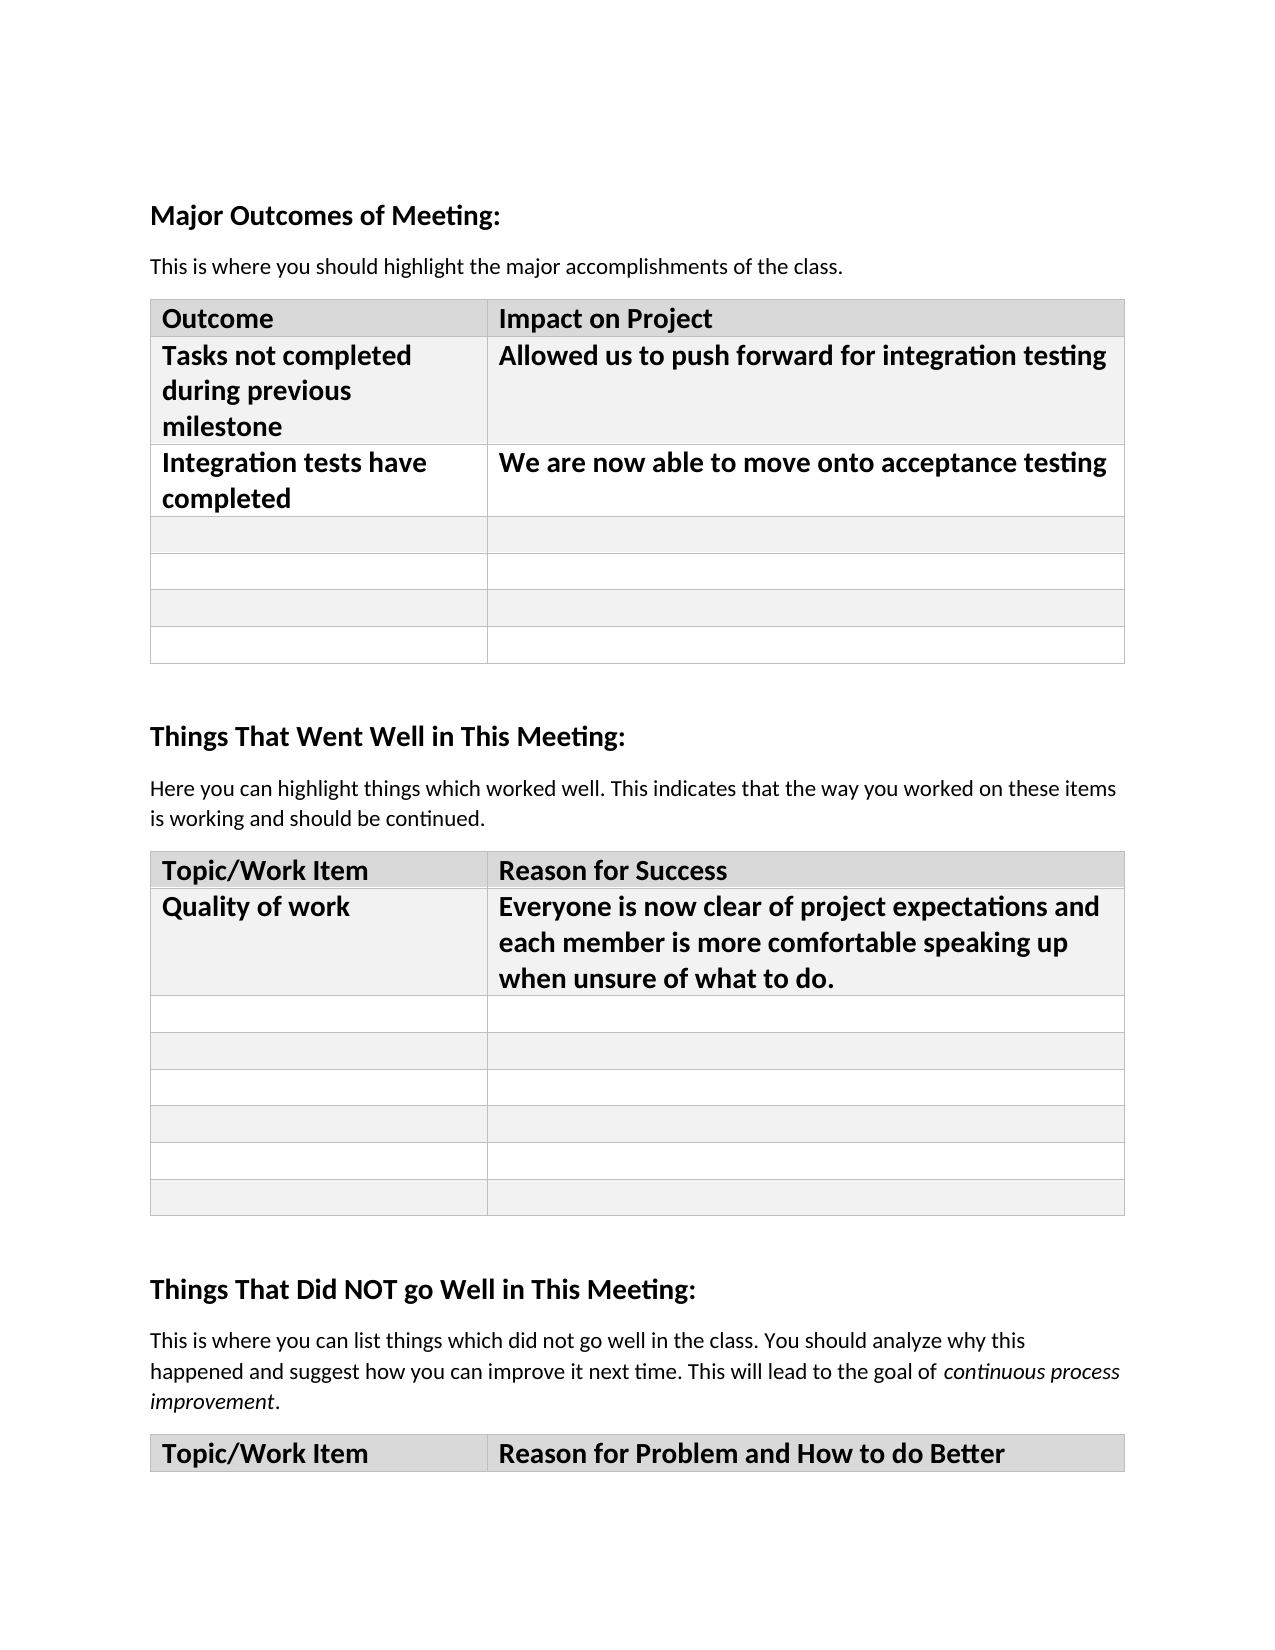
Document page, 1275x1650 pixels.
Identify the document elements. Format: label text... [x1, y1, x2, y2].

table_cell [151, 554, 487, 589]
table_cell [488, 1106, 1124, 1142]
text This is where you should highlight the major accomplishments of the class. [150, 252, 1125, 280]
table_cell [488, 590, 1124, 626]
table_cell [488, 1180, 1124, 1215]
table_cell [488, 554, 1124, 589]
table_cell Tasks not completed during previous milestone [151, 337, 487, 443]
table_cell [151, 1070, 487, 1105]
table_header Outcome [151, 300, 487, 336]
table_cell [151, 517, 487, 552]
table_cell Allowed us to push forward for integration testing [488, 337, 1124, 443]
table_cell Everyone is now clear of project expectations and each member is more comfortable speaking up when unsure of what to do. [488, 889, 1124, 995]
text Things That Went Well in This Meeting: [150, 718, 1125, 754]
table_cell [488, 517, 1124, 552]
table_cell [488, 1143, 1124, 1179]
table_cell [151, 1143, 487, 1179]
text Major Outcomes of Meeting: [150, 197, 1125, 232]
table_header Topic/Work Item [151, 1435, 487, 1471]
table_cell [151, 1106, 487, 1142]
table_cell We are now able to move onto acceptance testing [488, 445, 1124, 516]
table_header Reason for Success [488, 852, 1124, 887]
text Here you can highlight things which worked well. This indicates that the way you worked on these items is working and should be continued. [150, 774, 1125, 832]
table_cell Integration tests have completed [151, 445, 487, 516]
table_cell [151, 1180, 487, 1215]
table_cell [488, 996, 1124, 1032]
table_header Impact on Project [488, 300, 1124, 336]
table_cell [151, 1033, 487, 1069]
table_header Reason for Problem and How to do Better [488, 1435, 1124, 1471]
table_cell [151, 996, 487, 1032]
table_cell [488, 1070, 1124, 1105]
table_cell [488, 627, 1124, 662]
table_cell [488, 1033, 1124, 1069]
table_cell [151, 627, 487, 662]
table_cell [151, 590, 487, 626]
text This is where you can list things which did not go well in the class. You should analyze why this happened and suggest how you can improve it next time. This will lead to the goal of continuous process improvement. [150, 1327, 1125, 1415]
table_cell Quality of work [151, 889, 487, 995]
table_header Topic/Work Item [151, 852, 487, 887]
text Things That Did NOT go Well in This Meeting: [150, 1271, 1125, 1307]
